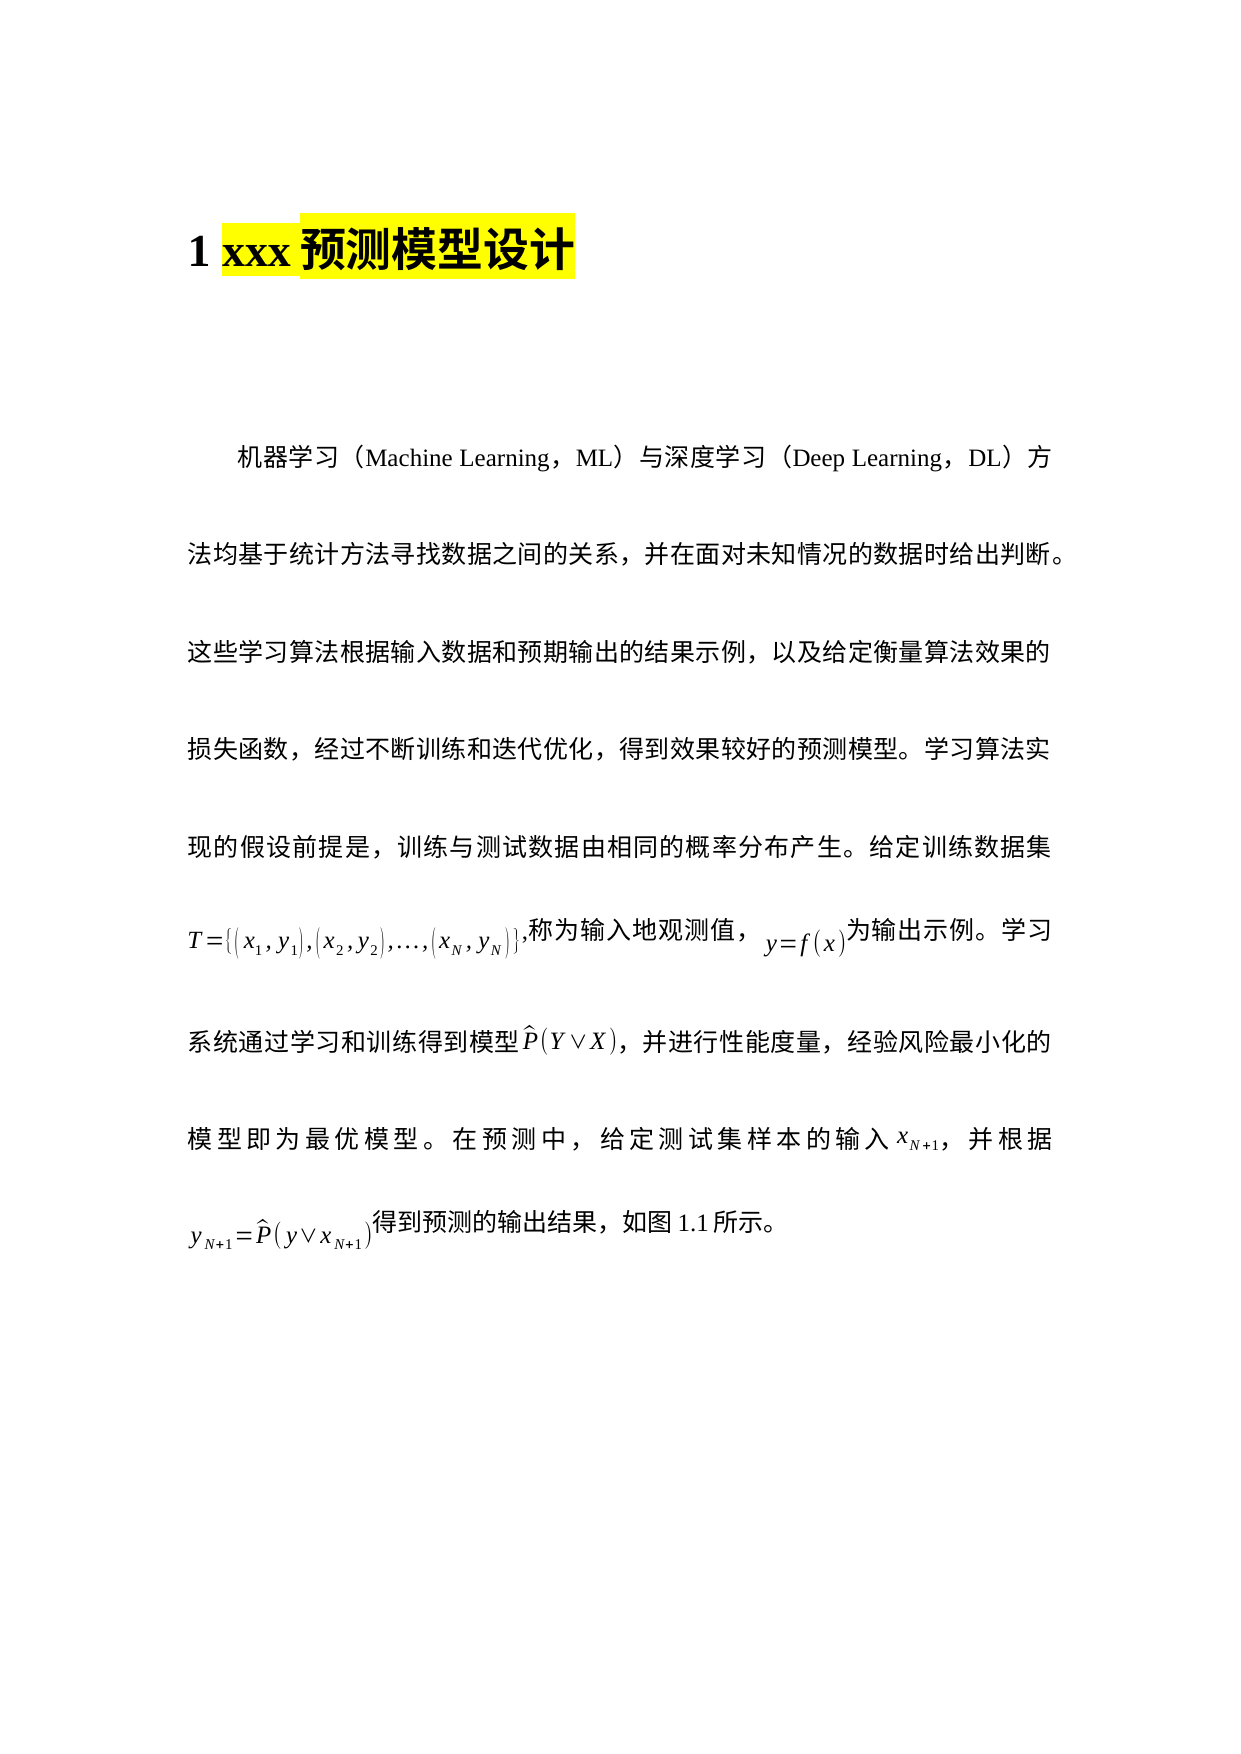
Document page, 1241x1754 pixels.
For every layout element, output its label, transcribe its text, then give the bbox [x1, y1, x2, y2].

text 机器学习（Machine Learning，ML）与深度学习（Deep Learning，DL）方法均基于统计方法寻找数据之间的关系，并在面对未知情况的数据时给出判断。这些学习算法根据输入数据和预期输出的结果示例，以及给定衡量算法效果的损失函数，经过不断训练和迭代优化，得到效果较好的预测模型。学习算法实现的假设前提是，训练与测试数据由相同的概率分布产生。给定训练数据集,称为输入地观测值，为输出示例。学习系统通过学习和训练得到模型，并进行性能度量，经验风险最小化的模型即为最优模型。在预测中，给定测试集样本的输入，并根据得到预测的输出结果，如图1.1所示。 [187, 423, 1053, 1268]
subtitle 1 xxx预测模型设计 [187, 197, 1053, 295]
